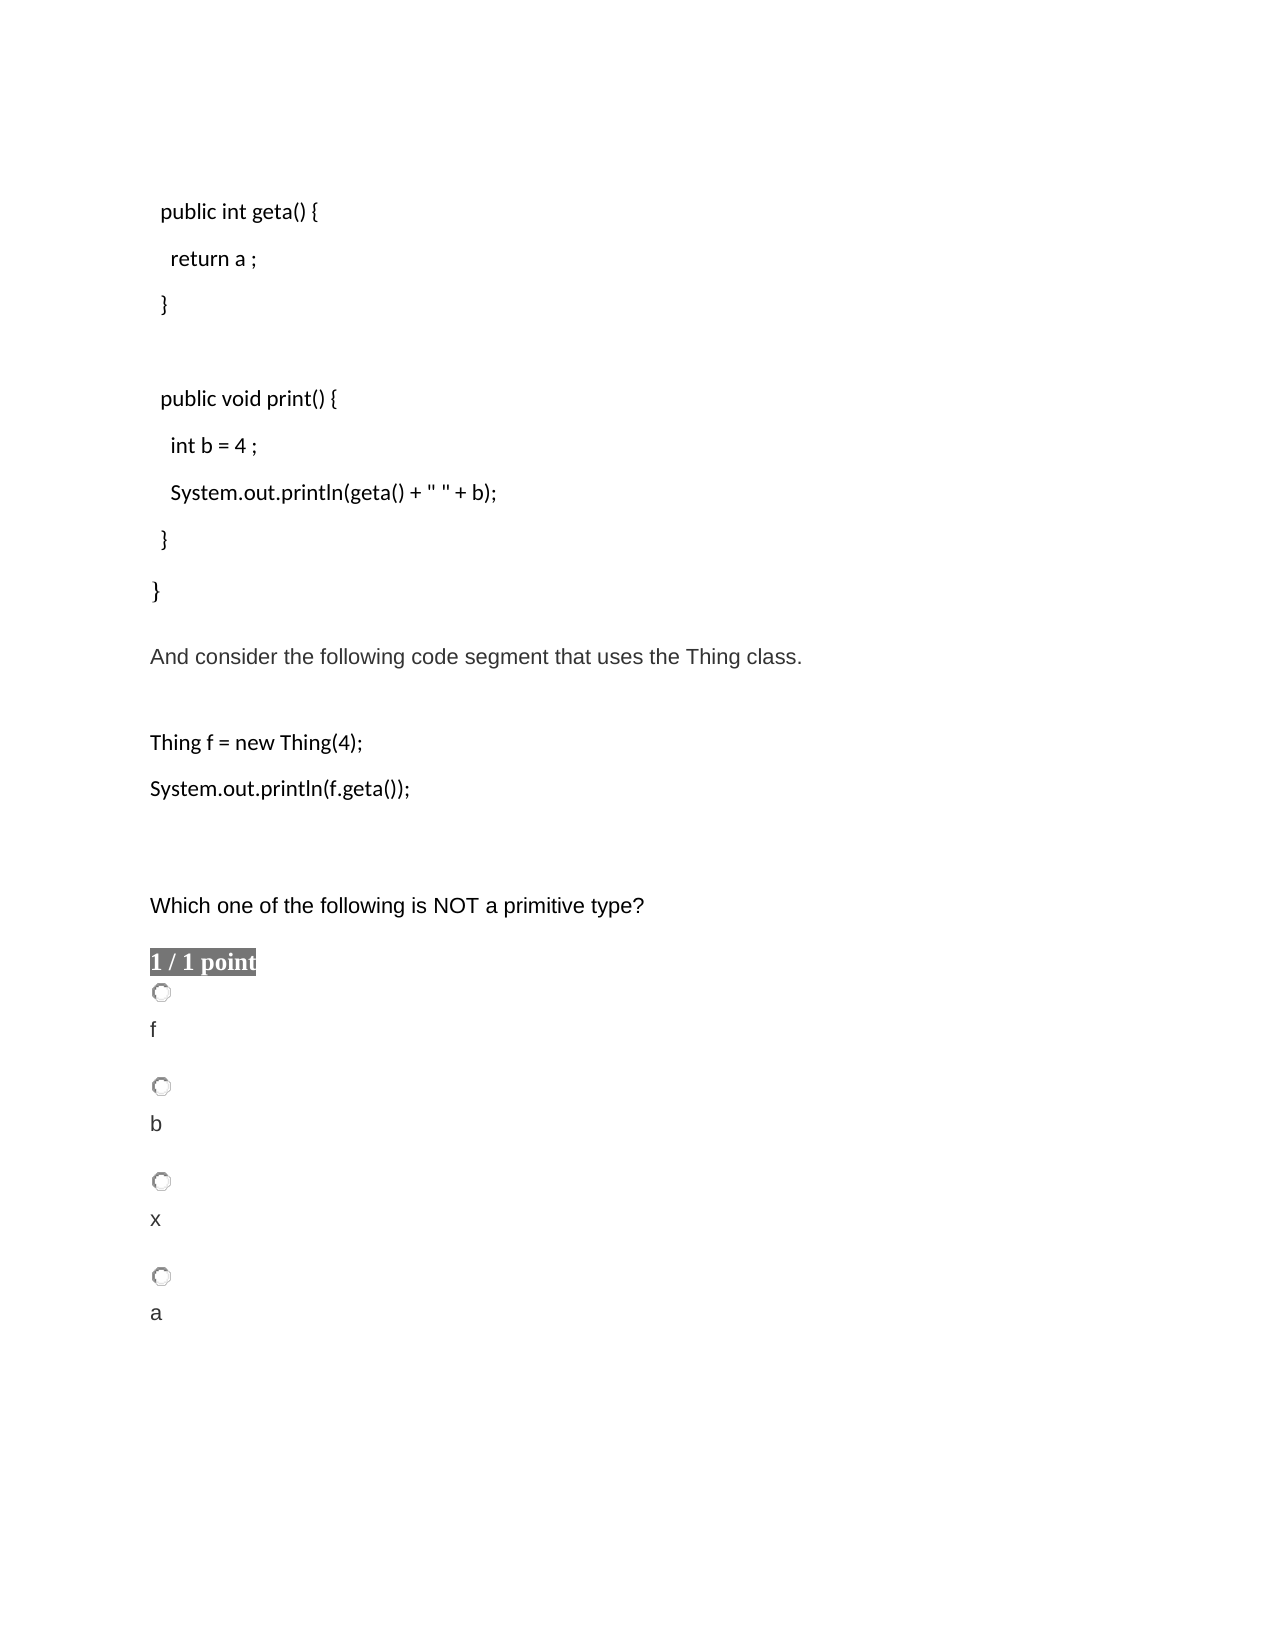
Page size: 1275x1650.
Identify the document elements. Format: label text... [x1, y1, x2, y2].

text } [150, 525, 1125, 553]
text 1 / 1 point [150, 947, 1125, 976]
text System.out.println(f.geta()); [150, 774, 1125, 803]
text f [150, 1009, 1125, 1042]
text Which one of the following is NOT a primitive type? [150, 886, 1125, 918]
text System.out.println(geta() + " " + b); [150, 478, 1125, 506]
text Thing f = new Thing(4); [150, 700, 1125, 756]
text int b = 4 ; [150, 431, 1125, 459]
text } [150, 572, 1125, 605]
text x [150, 1198, 1125, 1231]
text And consider the following code segment that uses the Thing class. [150, 636, 1125, 669]
text return a ; [150, 244, 1125, 272]
text public void print() { [150, 384, 1125, 412]
text a [150, 1293, 1125, 1325]
text public int geta() { [150, 197, 1125, 225]
text } [150, 291, 1125, 319]
text b [150, 1103, 1125, 1136]
